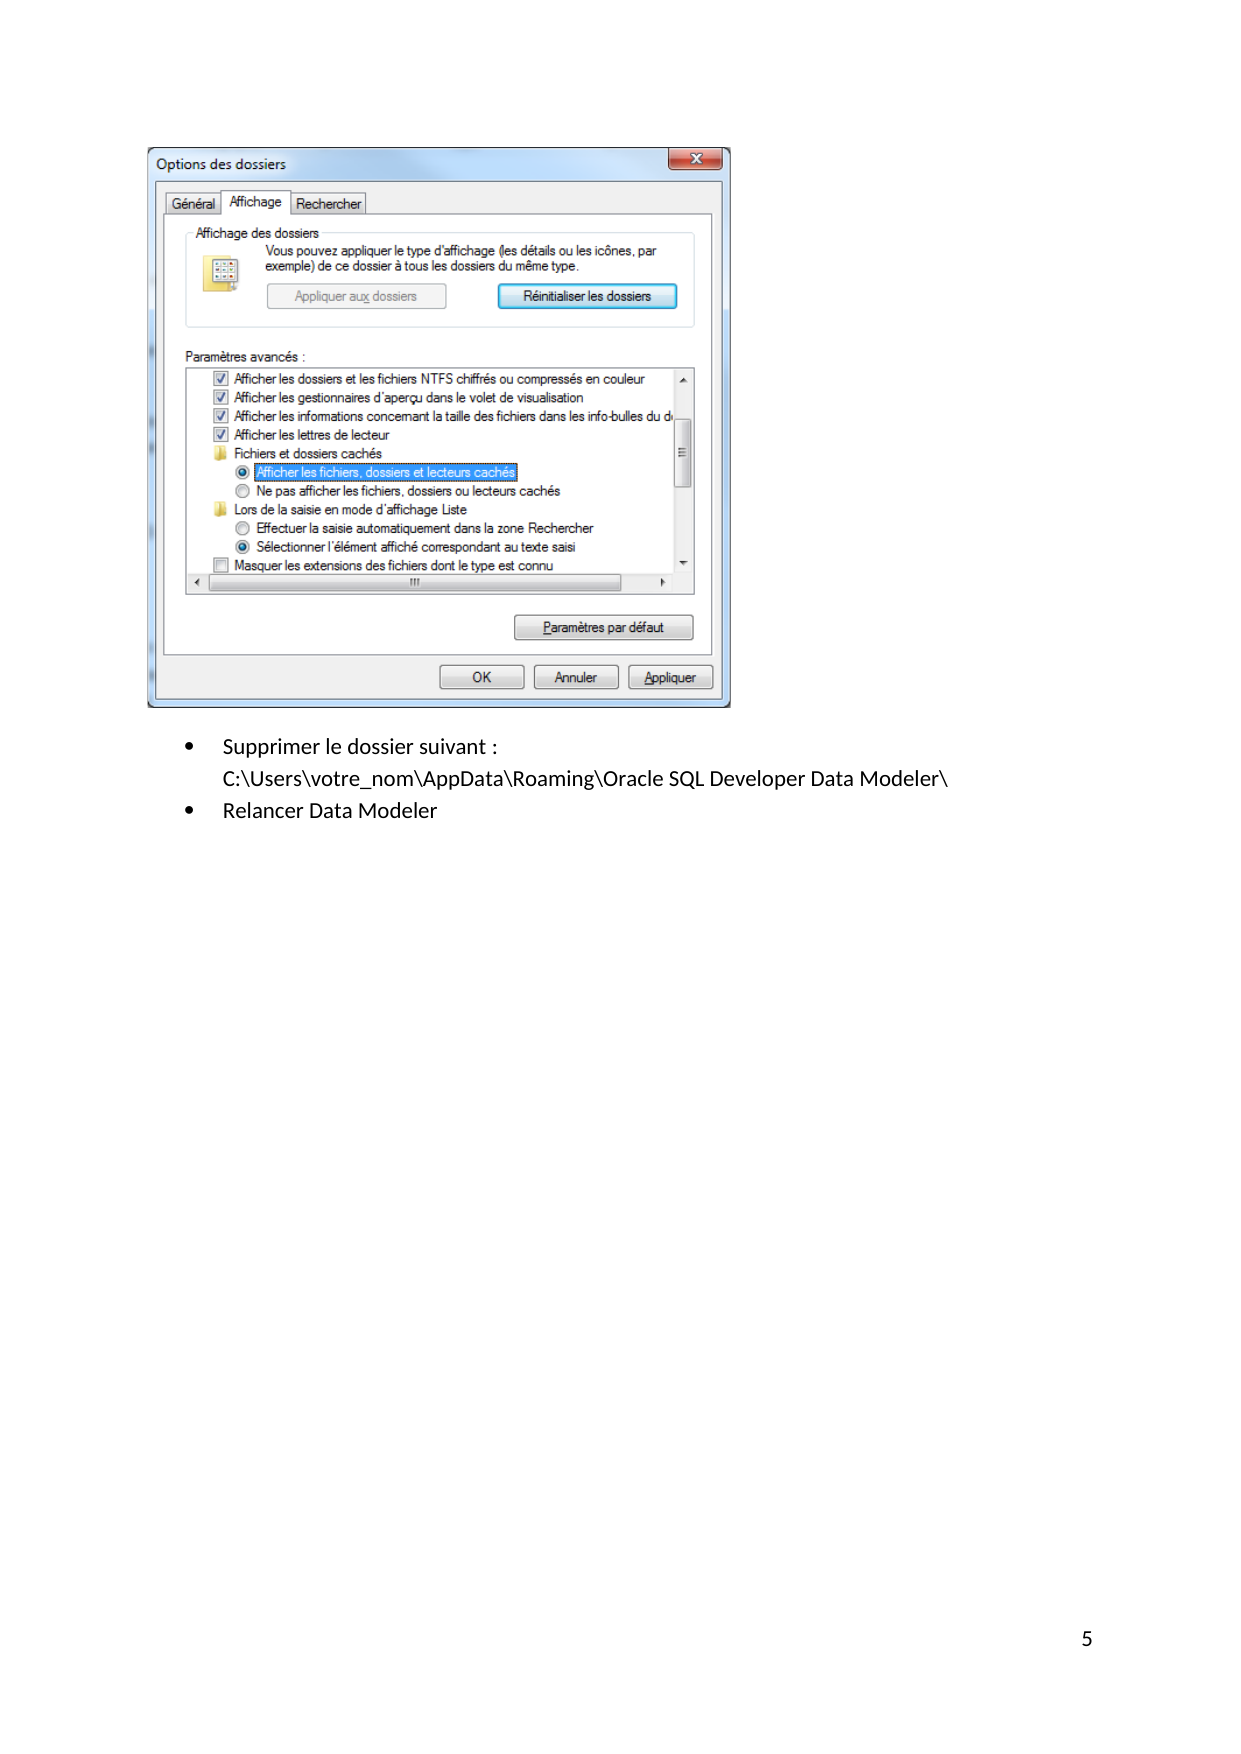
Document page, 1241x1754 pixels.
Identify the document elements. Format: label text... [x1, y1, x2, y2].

picture [147, 147, 731, 708]
list Supprimer le dossier suivant : C:\Users\votre_nom\AppData\Roaming\Oracle SQL Developer Data Modeler\ [185, 732, 1093, 792]
list Relancer Data Modeler [185, 797, 1093, 825]
